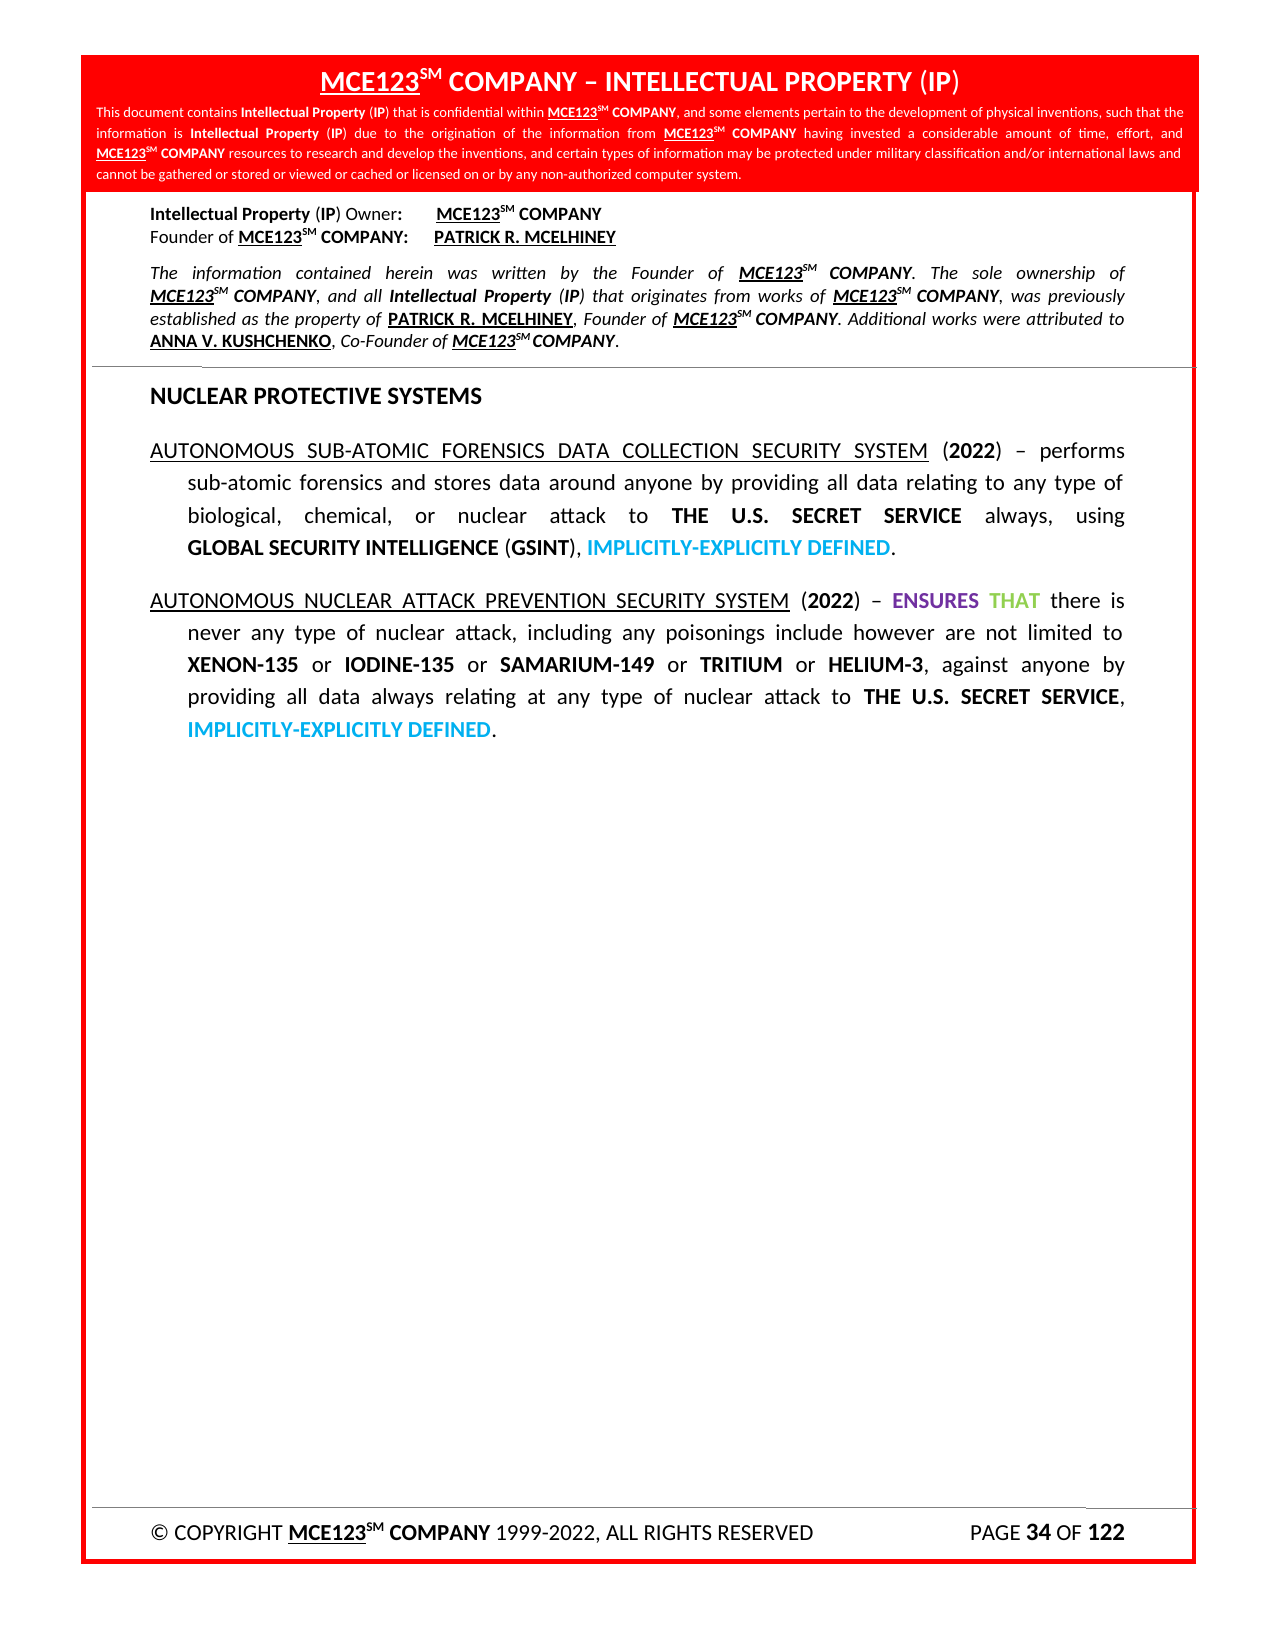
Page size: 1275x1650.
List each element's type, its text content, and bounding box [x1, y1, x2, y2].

text AUTONOMOUS SUB-ATOMIC FORENSICS DATA COLLECTION SECURITY SYSTEM (2022) – performs sub-atomic forensics and stores data around anyone by providing all data relating to any type of biological, chemical, or nuclear attack to THE U.S. SECRET SERVICE always, using GLOBAL SECURITY INTELLIGENCE (GSINT), IMPLICITLY-EXPLICITLY DEFINED. [150, 436, 1125, 561]
text NUCLEAR PROTECTIVE SYSTEMS [150, 381, 1125, 411]
text AUTONOMOUS NUCLEAR ATTACK PREVENTION SECURITY SYSTEM (2022) – ENSURES THAT there is never any type of nuclear attack, including any poisonings include however are not limited to XENON-135 or IODINE-135 or SAMARIUM-149 or TRITIUM or HELIUM-3, against anyone by providing all data always relating at any type of nuclear attack to THE U.S. SECRET SERVICE, IMPLICITLY-EXPLICITLY DEFINED. [150, 586, 1125, 743]
